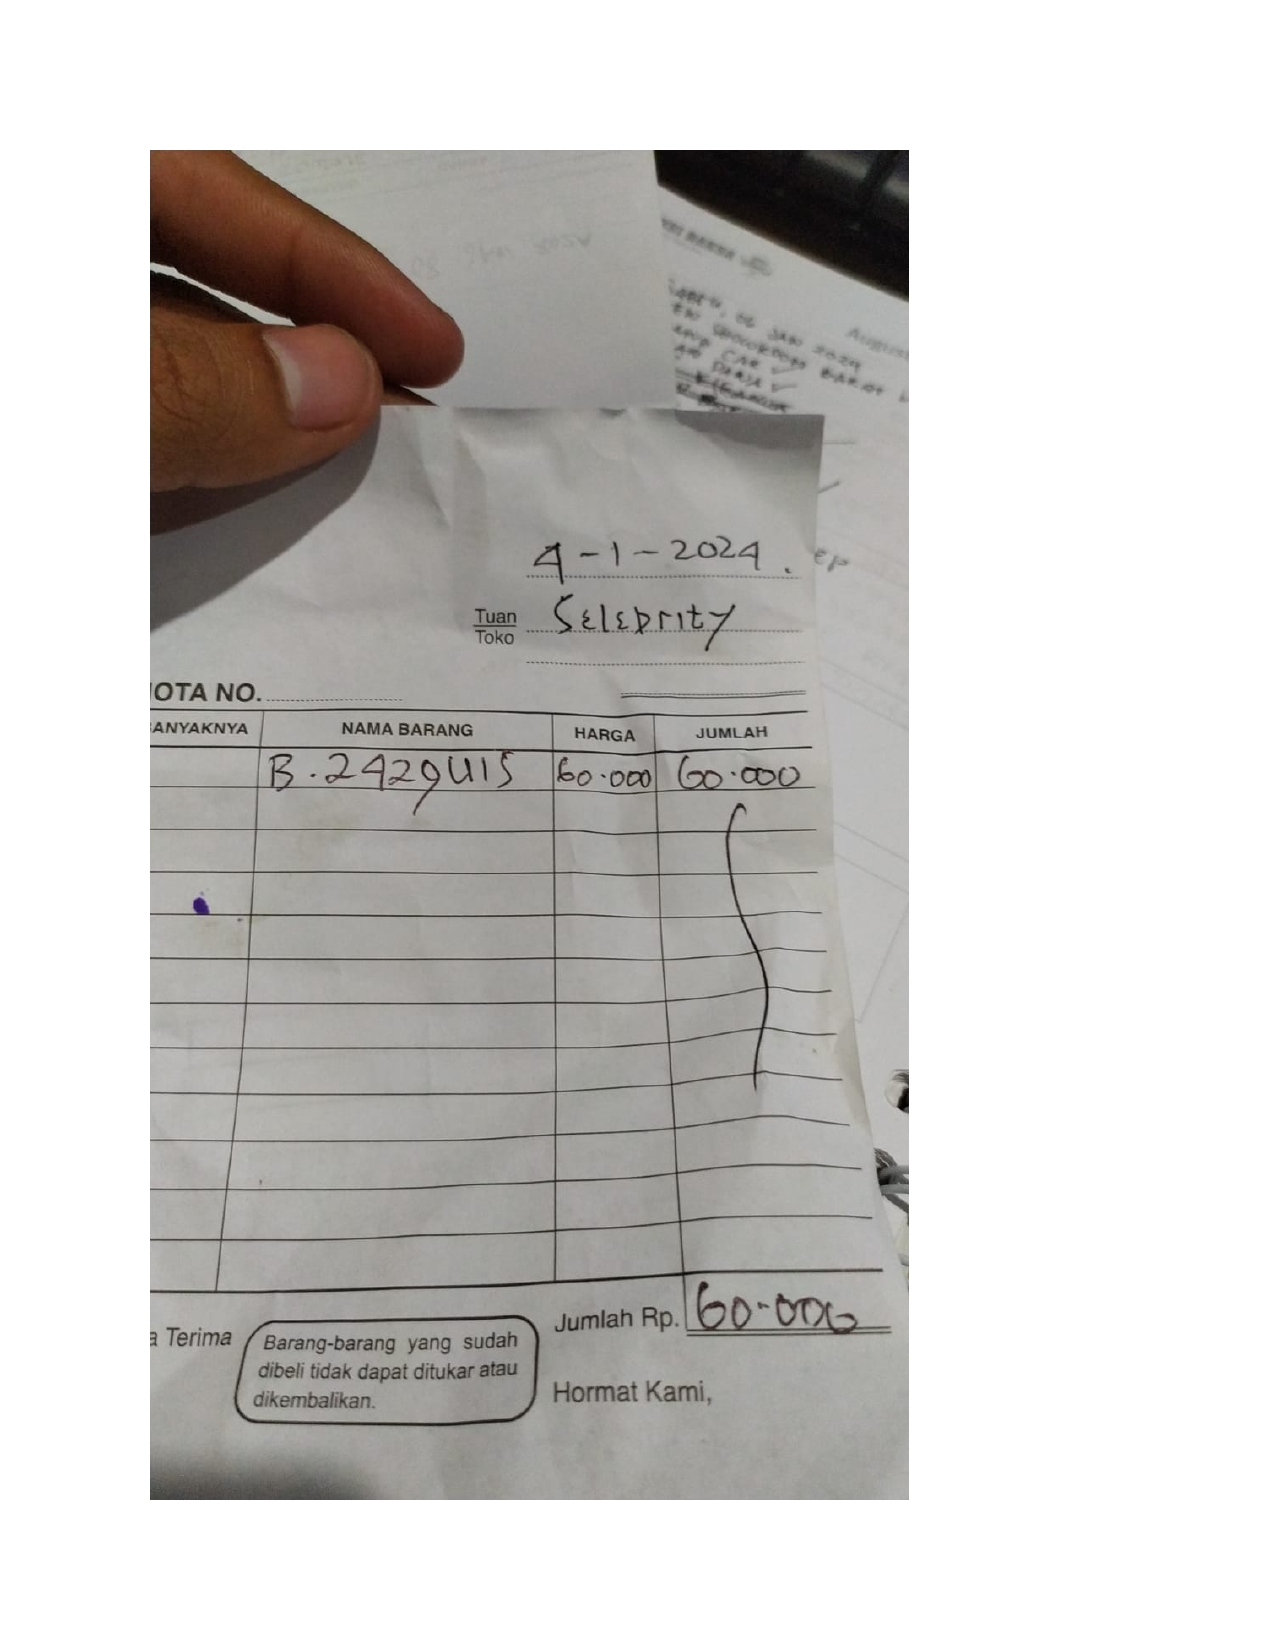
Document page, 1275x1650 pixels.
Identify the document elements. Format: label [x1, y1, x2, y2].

picture [150, 150, 909, 1500]
